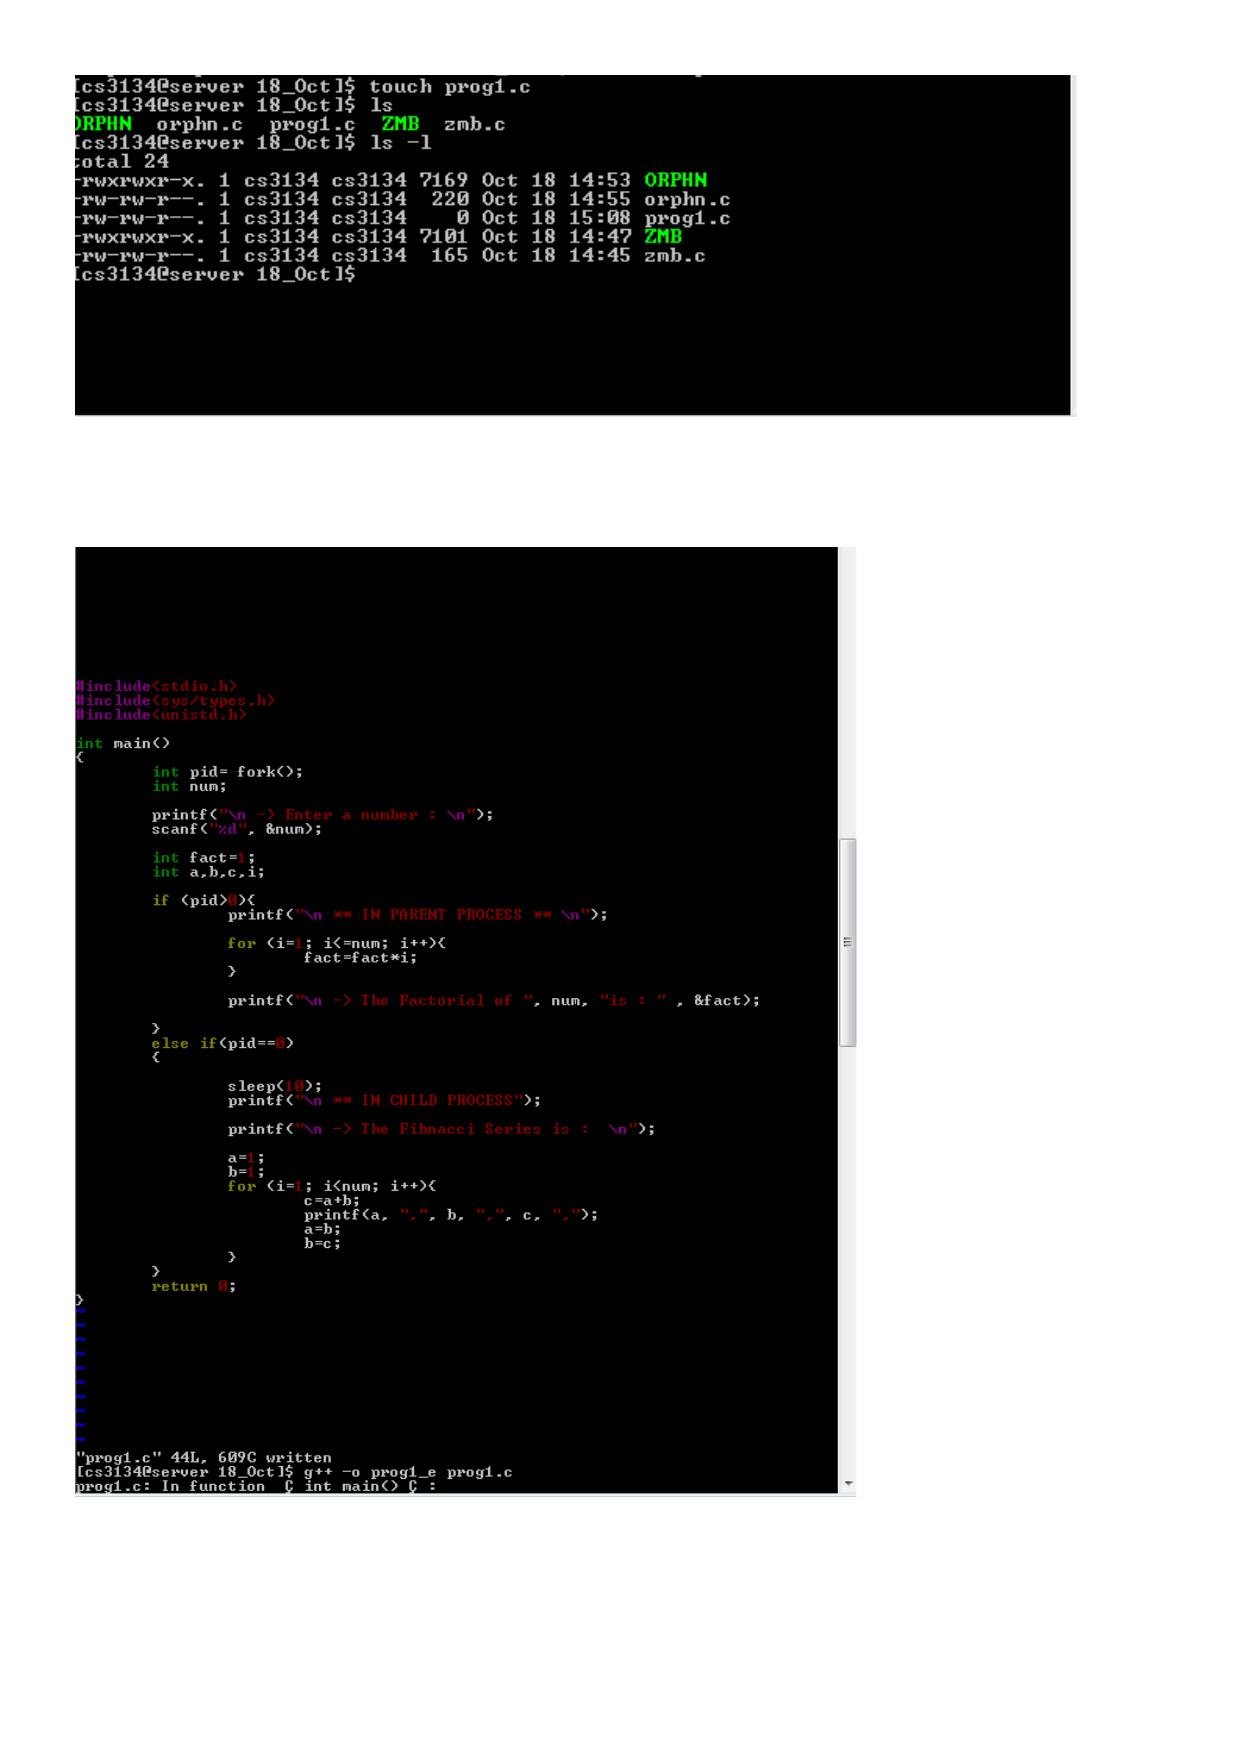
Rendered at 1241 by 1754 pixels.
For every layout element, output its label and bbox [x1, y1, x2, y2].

picture [75, 75, 1077, 417]
picture [75, 547, 857, 1497]
